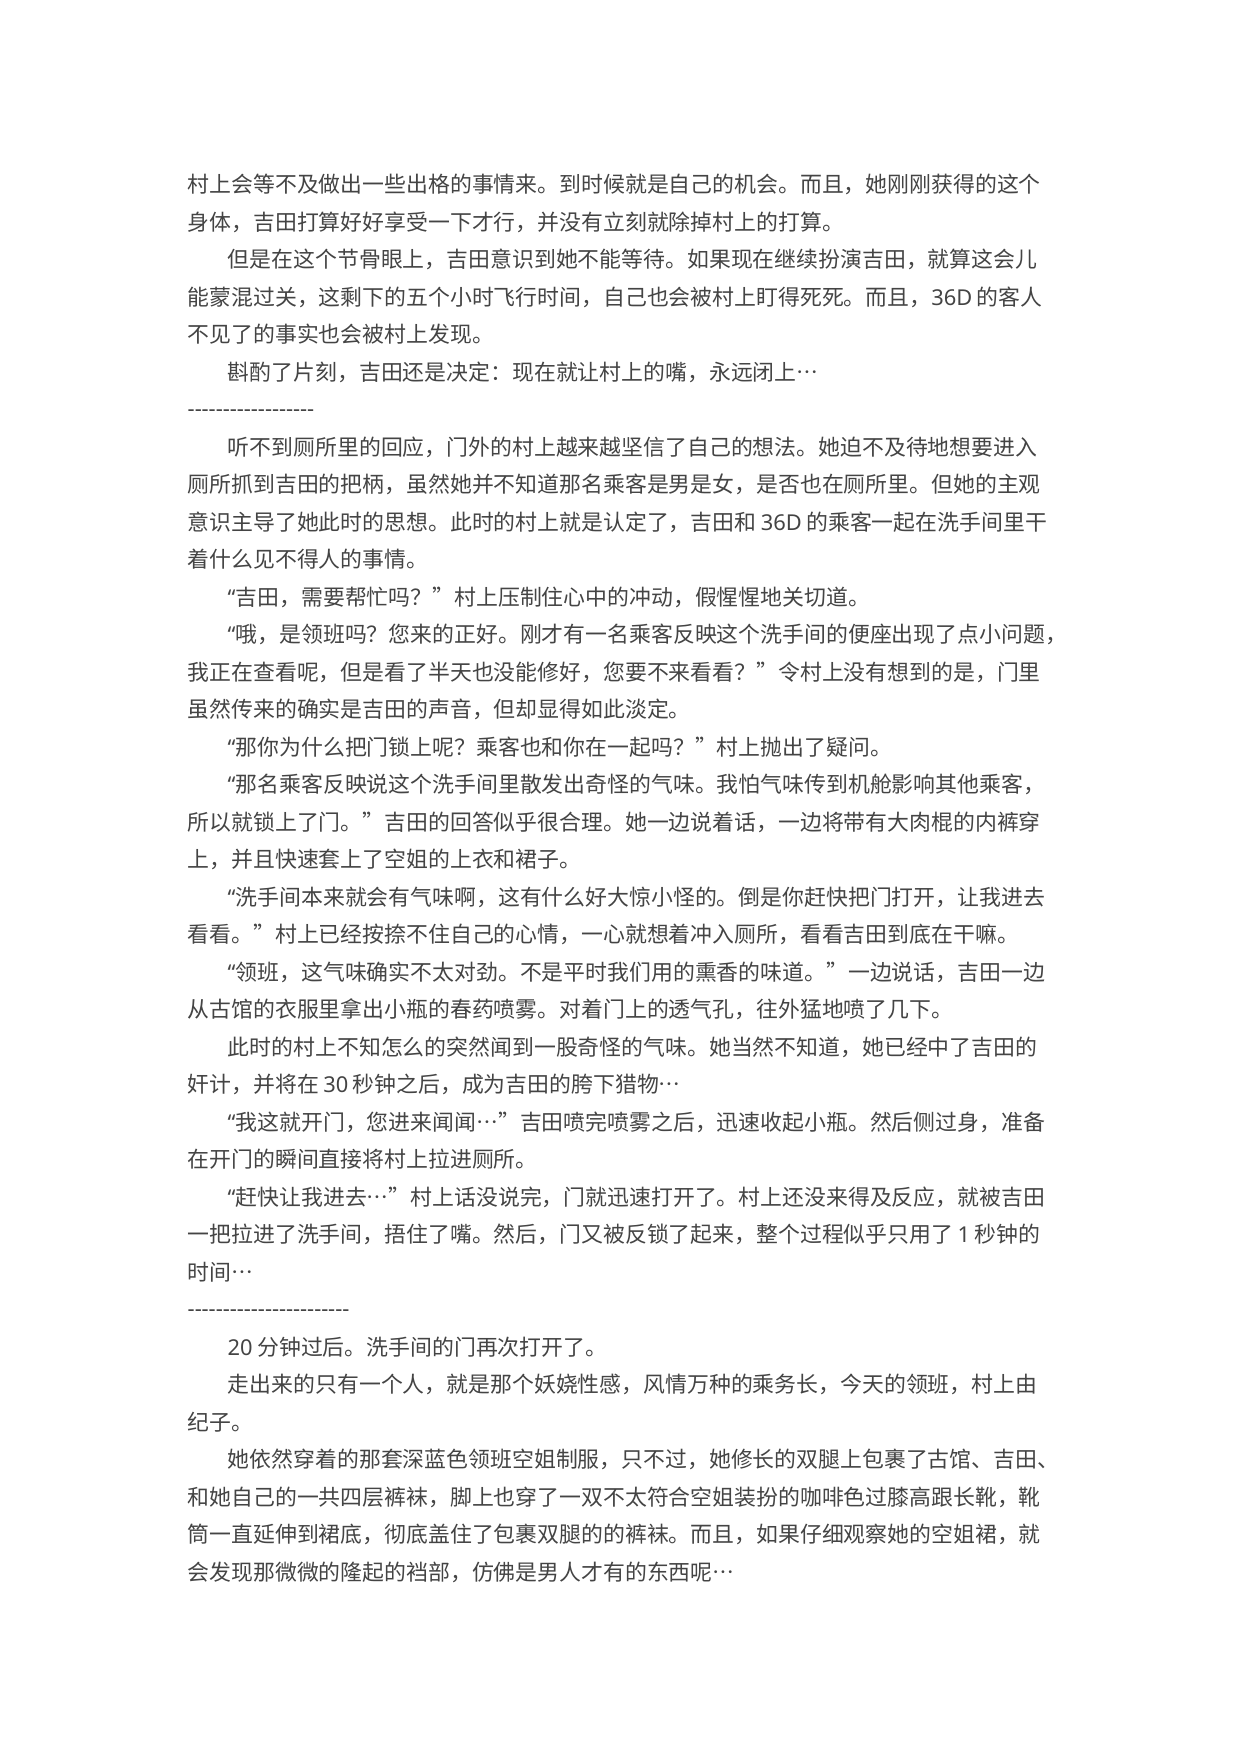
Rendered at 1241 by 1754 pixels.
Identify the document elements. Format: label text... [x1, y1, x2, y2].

text ------------------ [187, 389, 1053, 427]
text “那你为什么把门锁上呢？乘客也和你在一起吗？”村上抛出了疑问。 [187, 727, 1053, 764]
text 此时的村上不知怎么的突然闻到一股奇怪的气味。她当然不知道，她已经中了吉田的奸计，并将在30秒钟之后，成为吉田的胯下猎物… [187, 1027, 1053, 1102]
text 走出来的只有一个人，就是那个妖娆性感，风情万种的乘务长，今天的领班，村上由纪子。 [187, 1364, 1053, 1439]
text “吉田，需要帮忙吗？”村上压制住心中的冲动，假惺惺地关切道。 [187, 577, 1053, 614]
text “赶快让我进去…”村上话没说完，门就迅速打开了。村上还没来得及反应，就被吉田一把拉进了洗手间，捂住了嘴。然后，门又被反锁了起来，整个过程似乎只用了1秒钟的时间… [187, 1177, 1053, 1289]
text 但是在这个节骨眼上，吉田意识到她不能等待。如果现在继续扮演吉田，就算这会儿能蒙混过关，这剩下的五个小时飞行时间，自己也会被村上盯得死死。而且，36D的客人不见了的事实也会被村上发现。 [187, 239, 1053, 352]
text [187, 164, 1053, 239]
text 斟酌了片刻，吉田还是决定：现在就让村上的嘴，永远闭上… [187, 352, 1053, 389]
text “领班，这气味确实不太对劲。不是平时我们用的熏香的味道。”一边说话，吉田一边从古馆的衣服里拿出小瓶的春药喷雾。对着门上的透气孔，往外猛地喷了几下。 [187, 952, 1053, 1027]
text “洗手间本来就会有气味啊，这有什么好大惊小怪的。倒是你赶快把门打开，让我进去看看。”村上已经按捺不住自己的心情，一心就想着冲入厕所，看看吉田到底在干嘛。 [187, 877, 1053, 952]
text 她依然穿着的那套深蓝色领班空姐制服，只不过，她修长的双腿上包裹了古馆、吉田、和她自己的一共四层裤袜，脚上也穿了一双不太符合空姐装扮的咖啡色过膝高跟长靴，靴筒一直延伸到裙底，彻底盖住了包裹双腿的的裤袜。而且，如果仔细观察她的空姐裙，就会发现那微微的隆起的裆部，仿佛是男人才有的东西呢… [187, 1439, 1053, 1589]
text “那名乘客反映说这个洗手间里散发出奇怪的气味。我怕气味传到机舱影响其他乘客，所以就锁上了门。”吉田的回答似乎很合理。她一边说着话，一边将带有大肉棍的内裤穿上，并且快速套上了空姐的上衣和裙子。 [187, 764, 1053, 877]
text ----------------------- [187, 1289, 1053, 1327]
text 听不到厕所里的回应，门外的村上越来越坚信了自己的想法。她迫不及待地想要进入厕所抓到吉田的把柄，虽然她并不知道那名乘客是男是女，是否也在厕所里。但她的主观意识主导了她此时的思想。此时的村上就是认定了，吉田和36D的乘客一起在洗手间里干着什么见不得人的事情。 [187, 427, 1053, 577]
text “哦，是领班吗？您来的正好。刚才有一名乘客反映这个洗手间的便座出现了点小问题，我正在查看呢，但是看了半天也没能修好，您要不来看看？”令村上没有想到的是，门里虽然传来的确实是吉田的声音，但却显得如此淡定。 [187, 614, 1053, 727]
text 20分钟过后。洗手间的门再次打开了。 [187, 1327, 1053, 1364]
text “我这就开门，您进来闻闻…”吉田喷完喷雾之后，迅速收起小瓶。然后侧过身，准备在开门的瞬间直接将村上拉进厕所。 [187, 1102, 1053, 1177]
